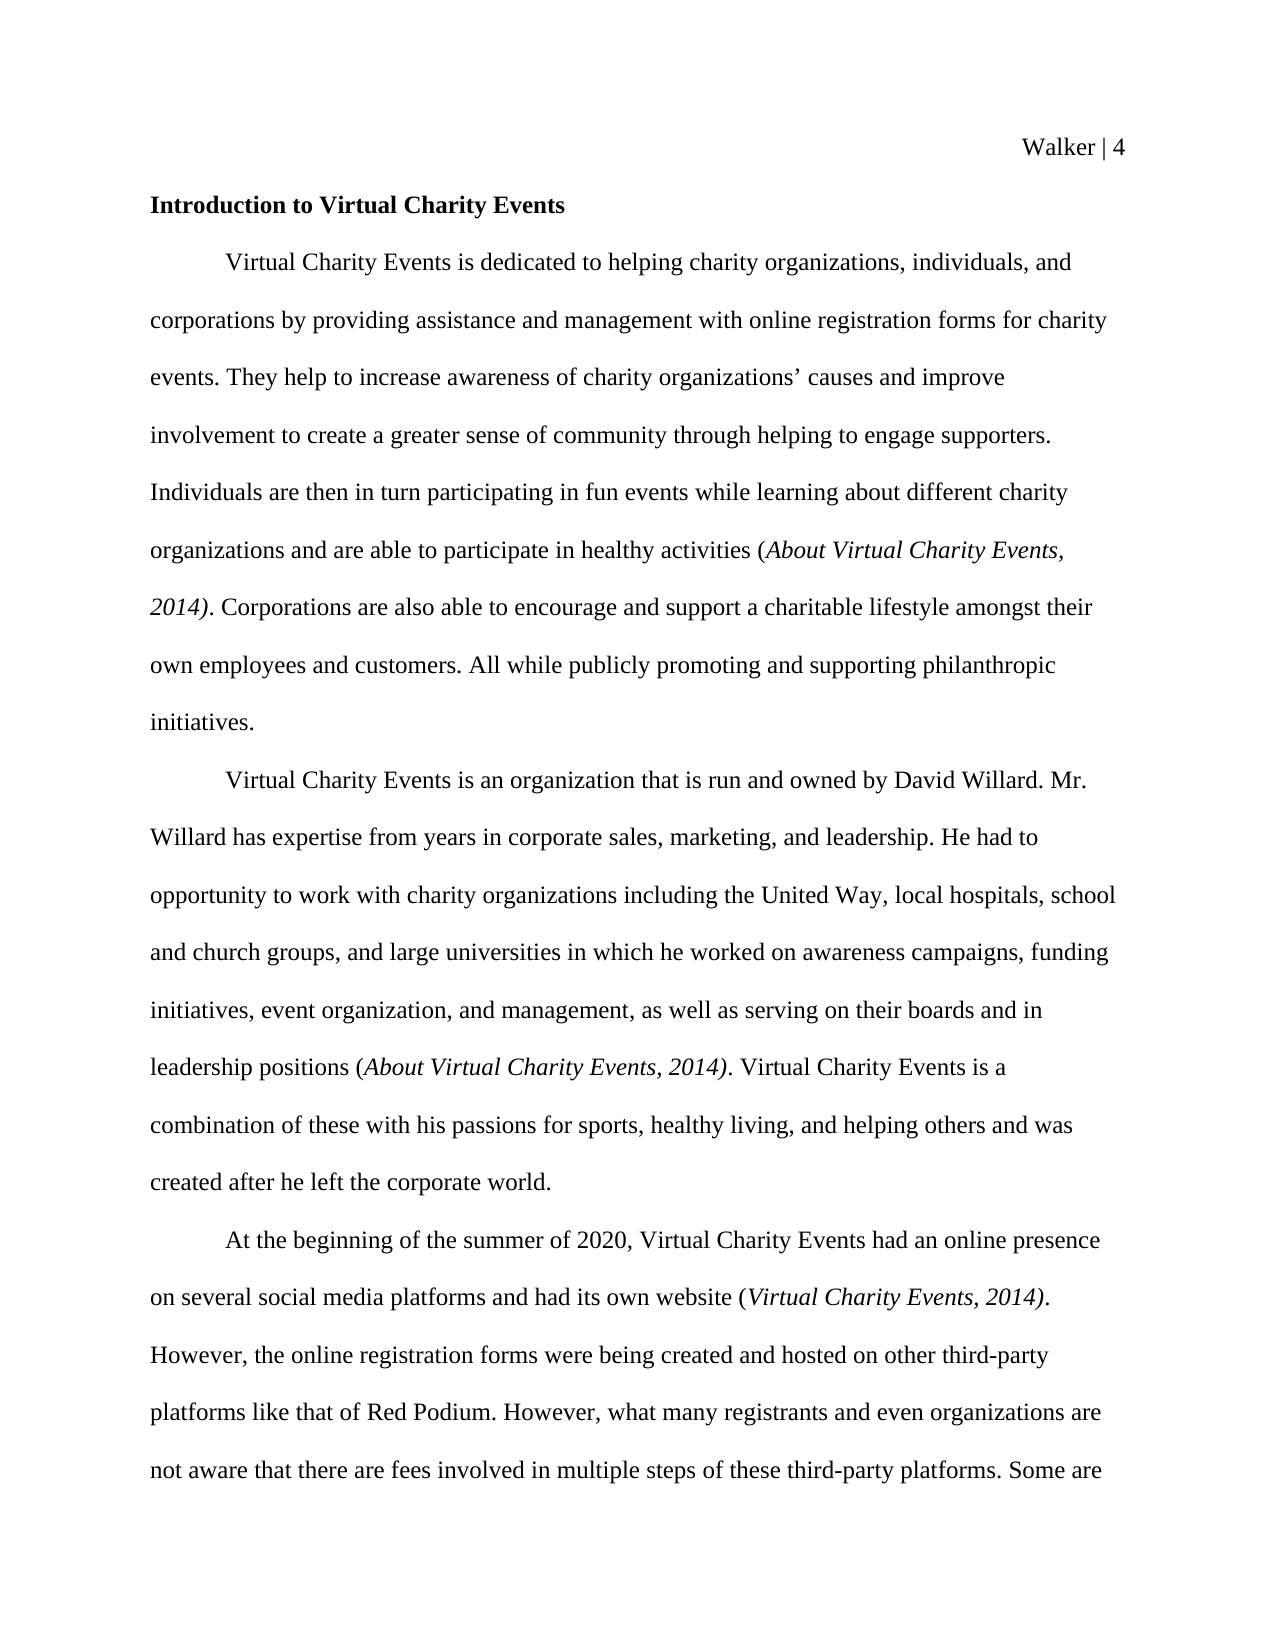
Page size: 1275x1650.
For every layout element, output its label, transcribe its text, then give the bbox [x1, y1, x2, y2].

subtitle Introduction to Virtual Charity Events [150, 190, 1125, 219]
text Virtual Charity Events is dedicated to helping charity organizations, individuals, and corporations by providing assistance and management with online registration forms for charity events. They help to increase awareness of charity organizations’ causes and improve involvement to create a greater sense of community through helping to engage supporters. Individuals are then in turn participating in fun events while learning about different charity organizations and are able to participate in healthy activities (About Virtual Charity Events, 2014). Corporations are also able to encourage and support a charitable lifestyle amongst their own employees and customers. All while publicly promoting and supporting philanthropic initiatives. [150, 247, 1125, 736]
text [150, 1225, 1125, 1484]
text Virtual Charity Events is an organization that is run and owned by David Willard. Mr. Willard has expertise from years in corporate sales, marketing, and leadership. He had to opportunity to work with charity organizations including the United Way, local hospitals, school and church groups, and large universities in which he worked on awareness campaigns, funding initiatives, event organization, and management, as well as serving on their boards and in leadership positions (About Virtual Charity Events, 2014). Virtual Charity Events is a combination of these with his passions for sports, healthy living, and helping others and was created after he left the corporate world. [150, 765, 1125, 1196]
